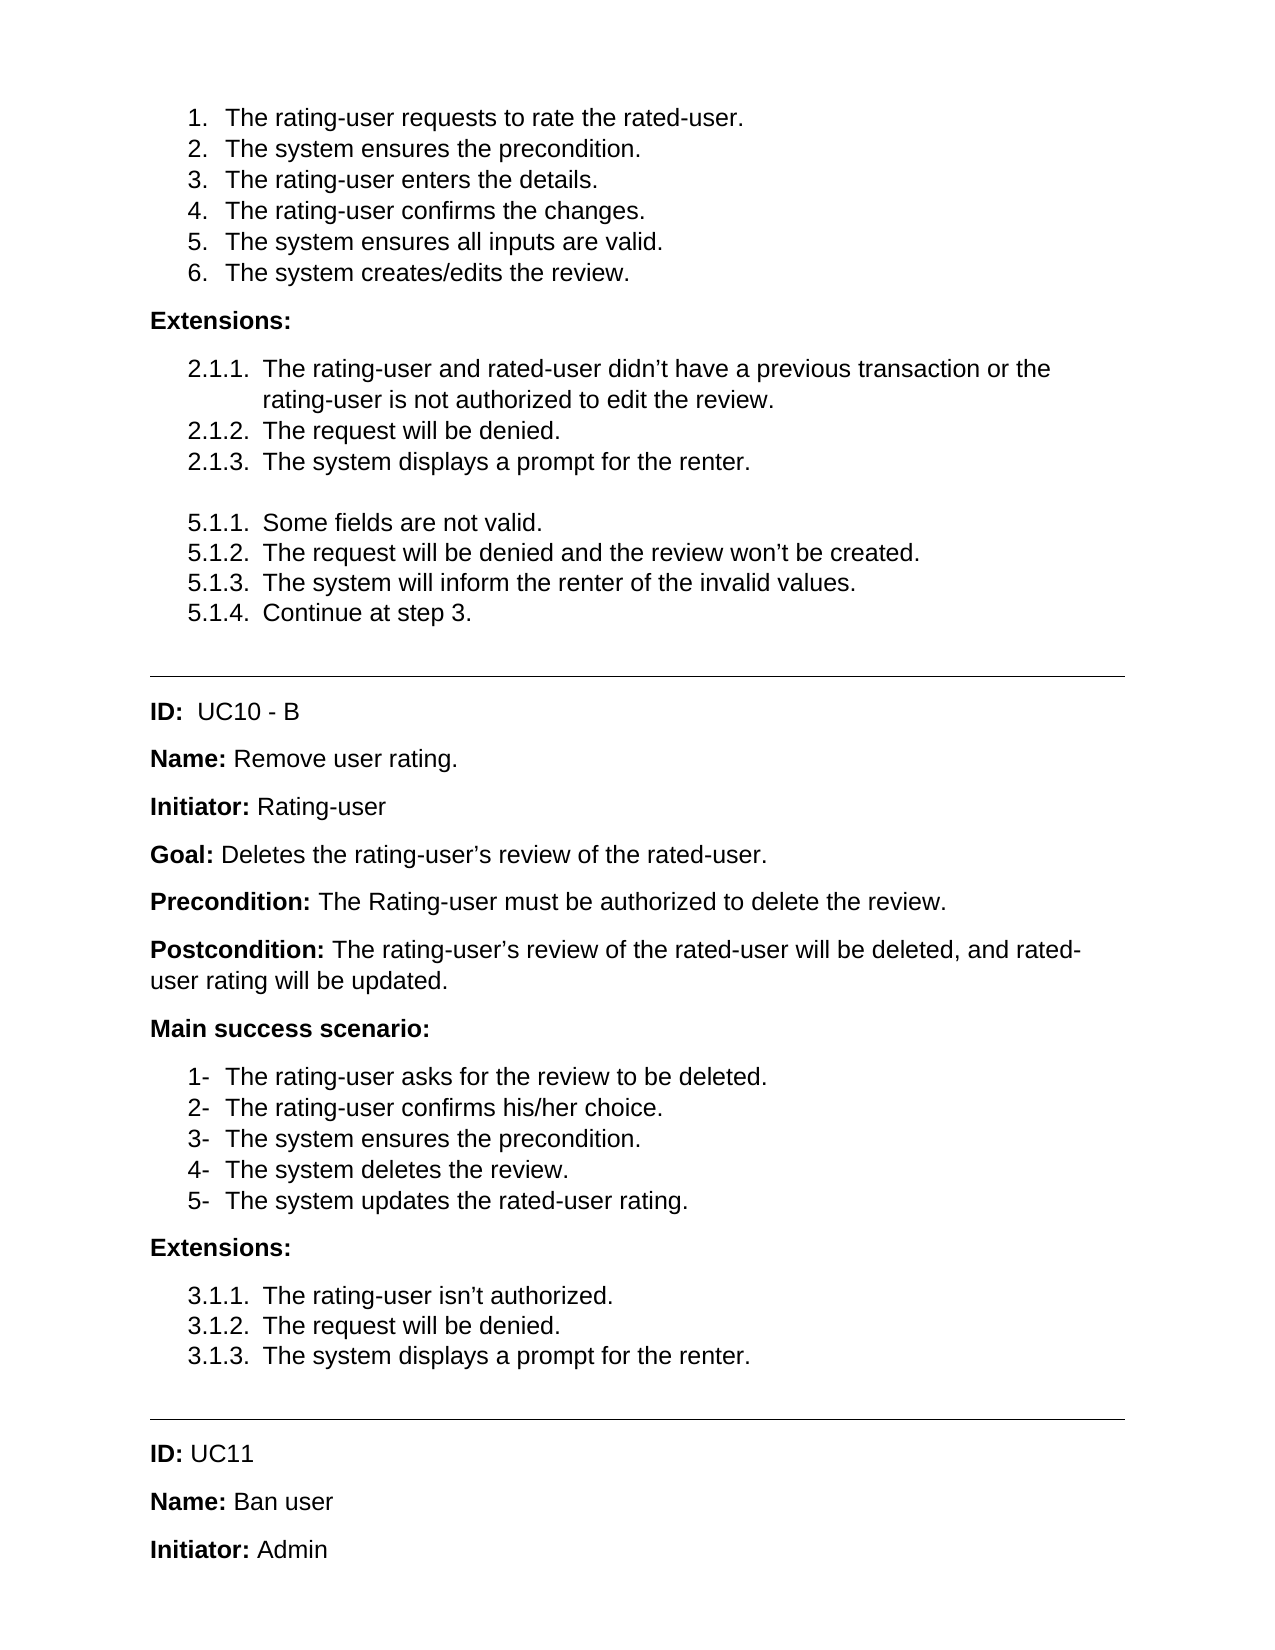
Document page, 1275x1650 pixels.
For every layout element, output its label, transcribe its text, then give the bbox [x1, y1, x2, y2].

list The system displays a prompt for the renter. [187, 447, 1125, 476]
list The request will be denied. [187, 1311, 1125, 1340]
text Extensions: [150, 306, 1125, 335]
list The request will be denied. [187, 416, 1125, 444]
list The rating-user and rated-user didn’t have a previous transaction or the rating-user is not authorized to edit the review. [187, 354, 1125, 413]
text Postcondition: The rating-user’s review of the rated-user will be deleted, and rated-user rating will be updated. [150, 935, 1125, 995]
text Main success scenario: [150, 1014, 1125, 1042]
list The system updates the rated-user rating. [187, 1186, 1125, 1214]
list The system will inform the renter of the invalid values. [187, 568, 1125, 597]
list The system displays a prompt for the renter. [187, 1341, 1125, 1370]
text Extensions: [150, 1233, 1125, 1262]
list The system ensures the precondition. [187, 134, 1125, 163]
list The rating-user enters the details. [187, 165, 1125, 194]
text Initiator: Rating-user [150, 792, 1125, 821]
text Goal: Deletes the rating-user’s review of the rated-user. [150, 839, 1125, 868]
list The system ensures all inputs are valid. [187, 227, 1125, 256]
list The rating-user requests to rate the rated-user. [187, 103, 1125, 132]
list The rating-user isn’t authorized. [187, 1281, 1125, 1310]
text Initiator: Admin [150, 1535, 1125, 1563]
list The rating-user confirms the changes. [187, 196, 1125, 225]
text ID: UC11 [150, 1439, 1125, 1468]
list The rating-user asks for the review to be deleted. [187, 1061, 1125, 1090]
list Some fields are not valid. [187, 508, 1125, 537]
list Continue at step 3. [187, 598, 1125, 627]
list The request will be denied and the review won’t be created. [187, 538, 1125, 567]
text Name: Remove user rating. [150, 744, 1125, 773]
list The system ensures the precondition. [187, 1123, 1125, 1152]
text Name: Ban user [150, 1487, 1125, 1516]
list The system creates/edits the review. [187, 258, 1125, 287]
text ID: UC10 - B [150, 696, 1125, 725]
list The system deletes the review. [187, 1154, 1125, 1183]
list The rating-user confirms his/her choice. [187, 1092, 1125, 1121]
text Precondition: The Rating-user must be authorized to delete the review. [150, 887, 1125, 916]
